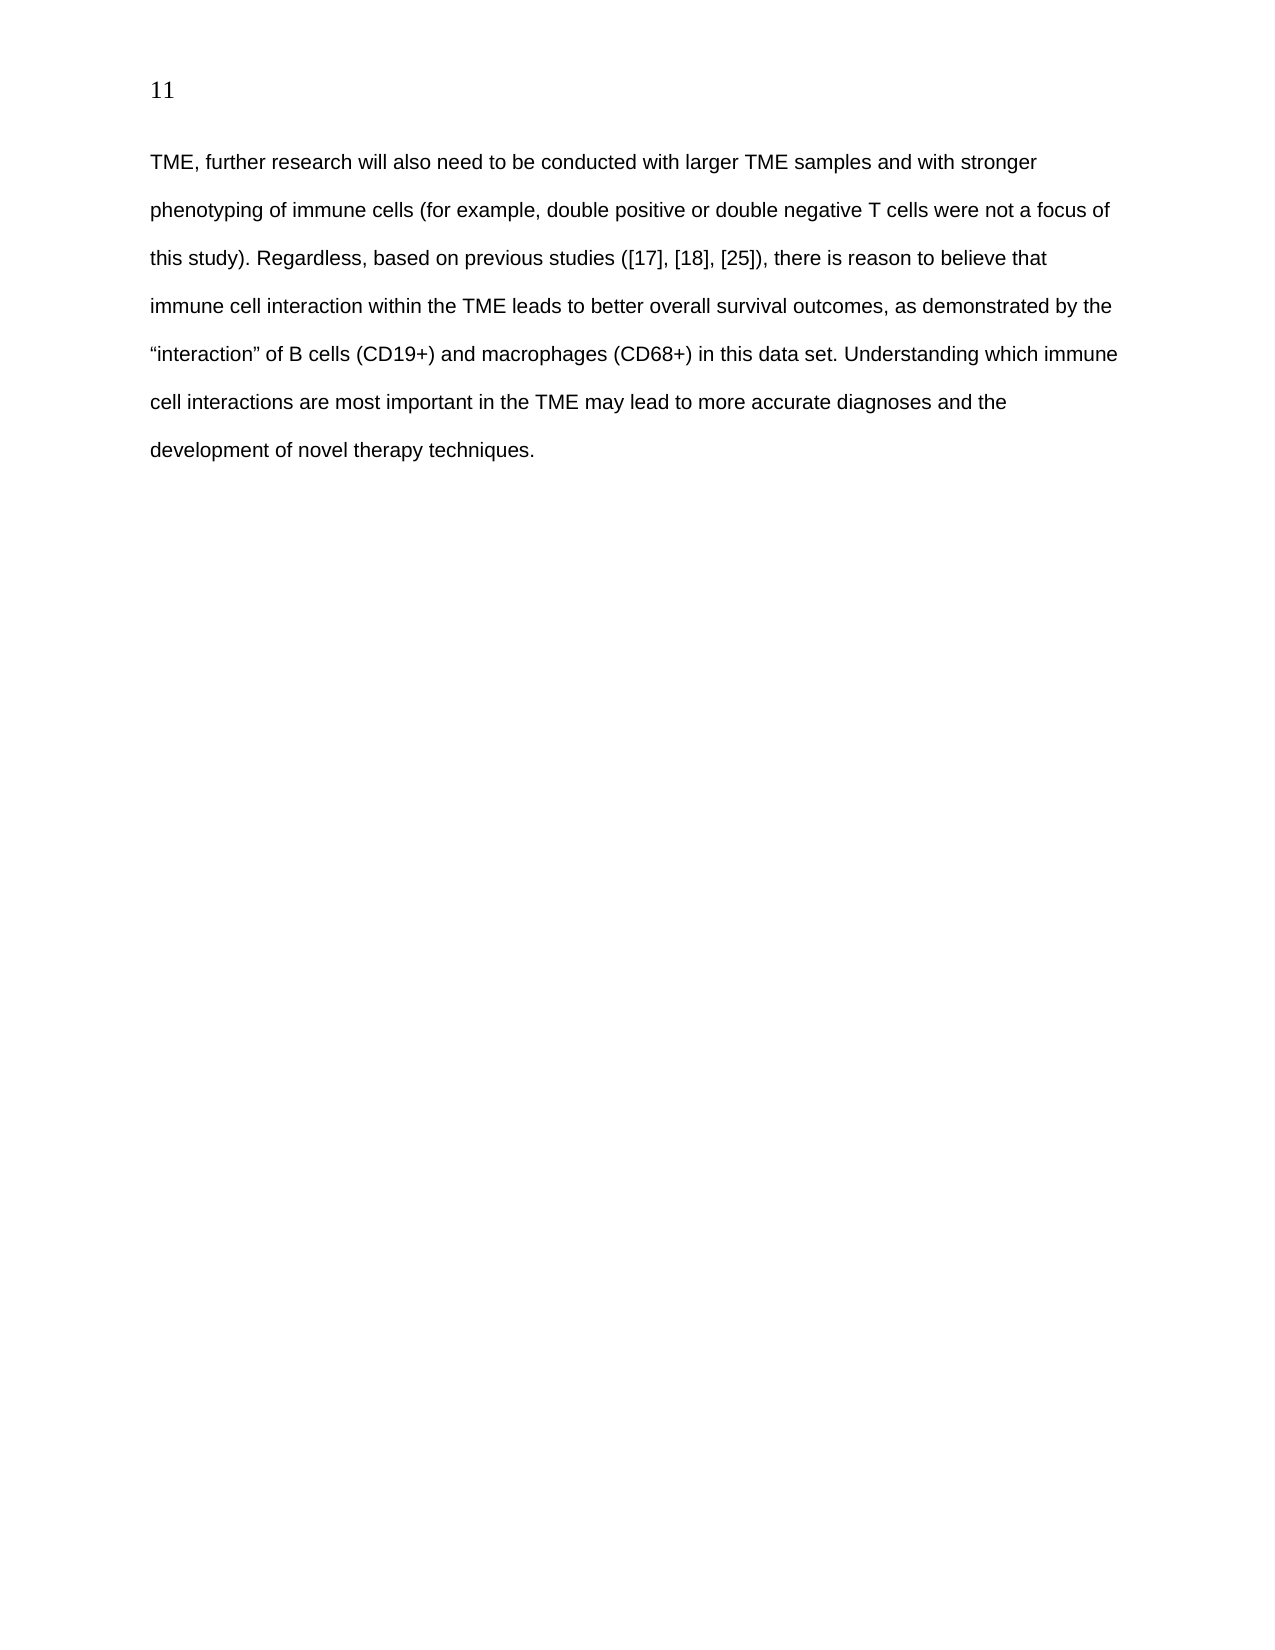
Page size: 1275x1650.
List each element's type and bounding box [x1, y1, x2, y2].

text [150, 150, 1125, 461]
